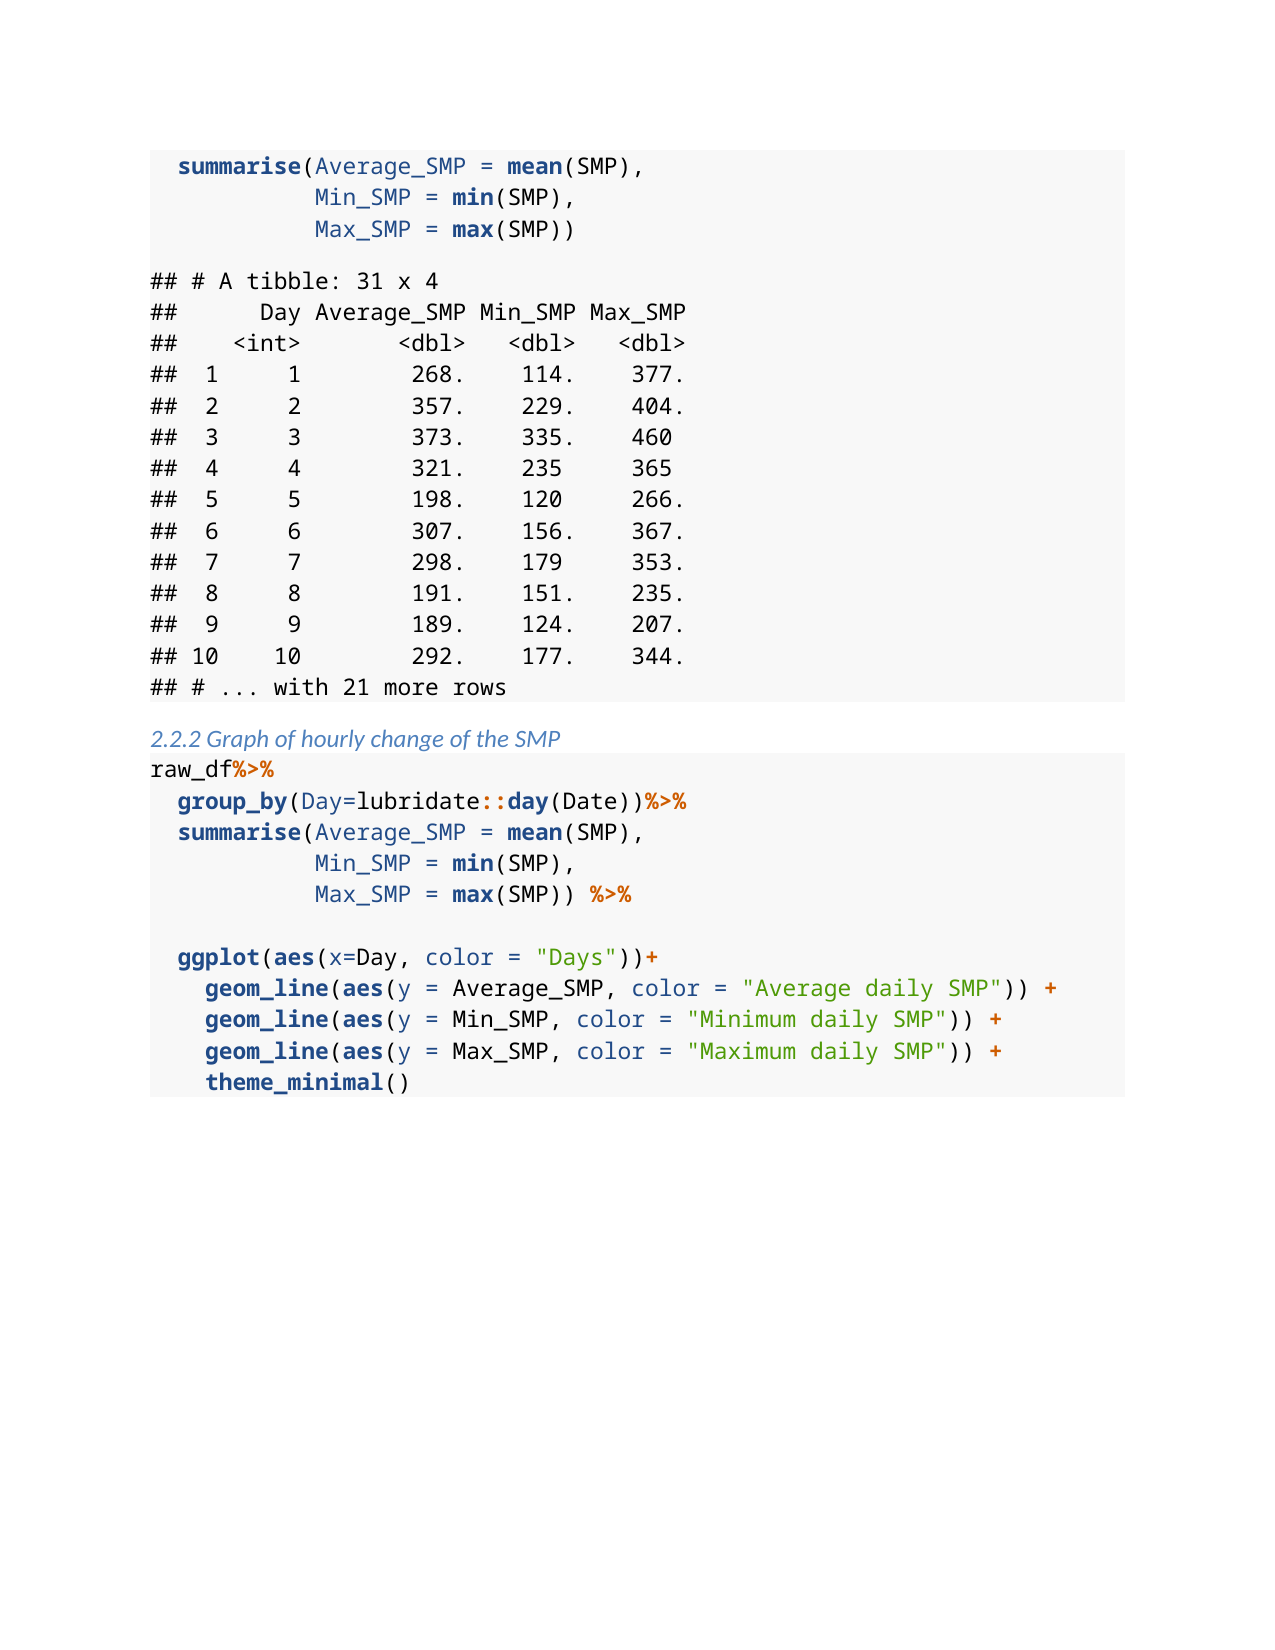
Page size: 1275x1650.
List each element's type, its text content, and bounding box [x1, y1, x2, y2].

subtitle 2.2.2 Graph of hourly change of the SMP [150, 723, 1125, 753]
text raw_df%>% group_by(Day=lubridate::day(Date))%>% summarise(Average_SMP = mean(SMP), Min_SMP = min(SMP), Max_SMP = max(SMP)) %>% ggplot(aes(x=Day, color = "Days"))+ geom_line(aes(y = Average_SMP, color = "Average daily SMP")) + geom_line(aes(y = Min_SMP, color = "Minimum daily SMP")) + geom_line(aes(y = Max_SMP, color = "Maximum daily SMP")) + theme_minimal() [150, 753, 1125, 1097]
text raw_df%>% group_by(Day=lubridate::day(Date))%>% summarise(Average_SMP = mean(SMP), Min_SMP = min(SMP), Max_SMP = max(SMP)) [150, 150, 1125, 244]
text ## # A tibble: 31 x 4 ## Day Average_SMP Min_SMP Max_SMP ## <int> <dbl> <dbl> <dbl> ## 1 1 268. 114. 377. ## 2 2 357. 229. 404. ## 3 3 373. 335. 460 ## 4 4 321. 235 365 ## 5 5 198. 120 266. ## 6 6 307. 156. 367. ## 7 7 298. 179 353. ## 8 8 191. 151. 235. ## 9 9 189. 124. 207. ## 10 10 292. 177. 344. ## # ... with 21 more rows [150, 264, 1125, 702]
